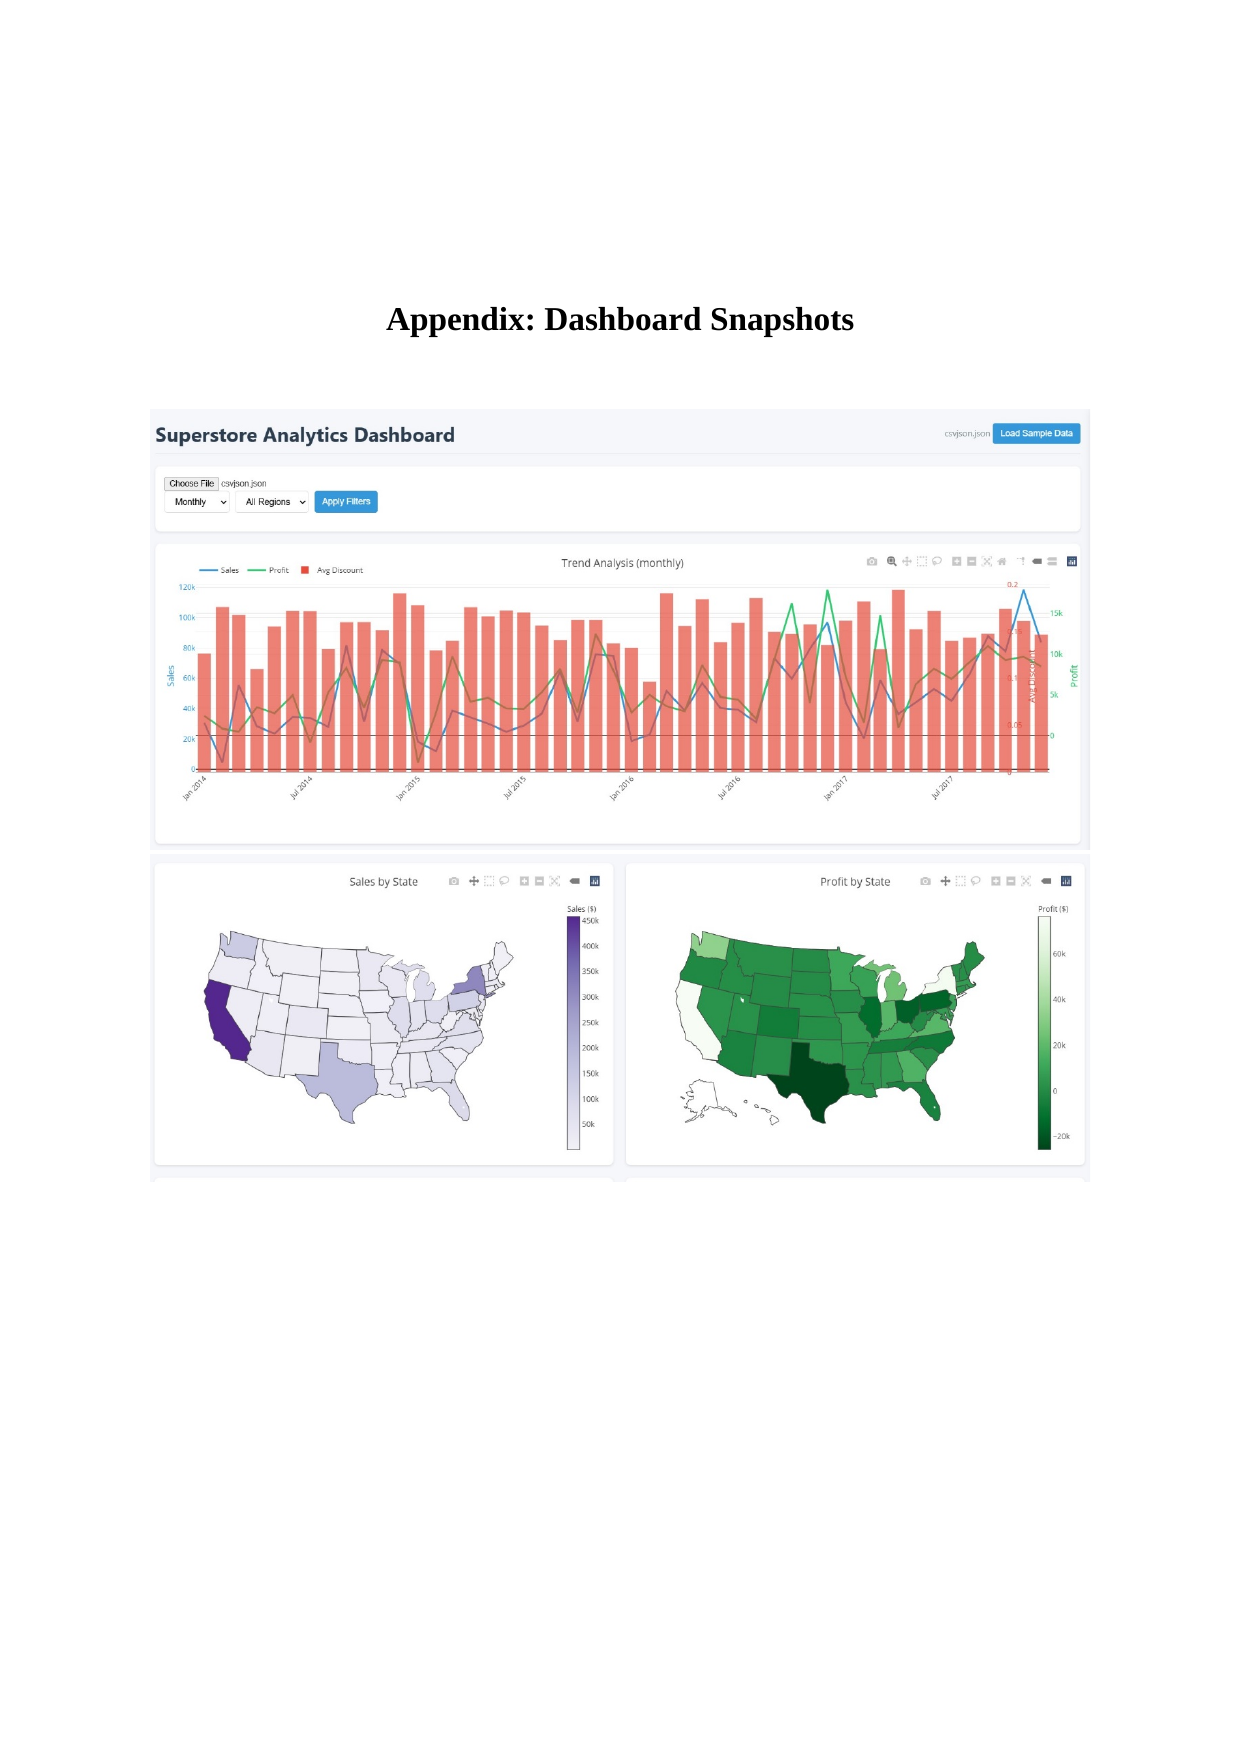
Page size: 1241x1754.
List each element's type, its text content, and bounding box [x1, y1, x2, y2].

text Appendix: Dashboard Snapshots [150, 299, 1090, 337]
picture [150, 409, 1091, 850]
picture [150, 854, 1091, 1182]
